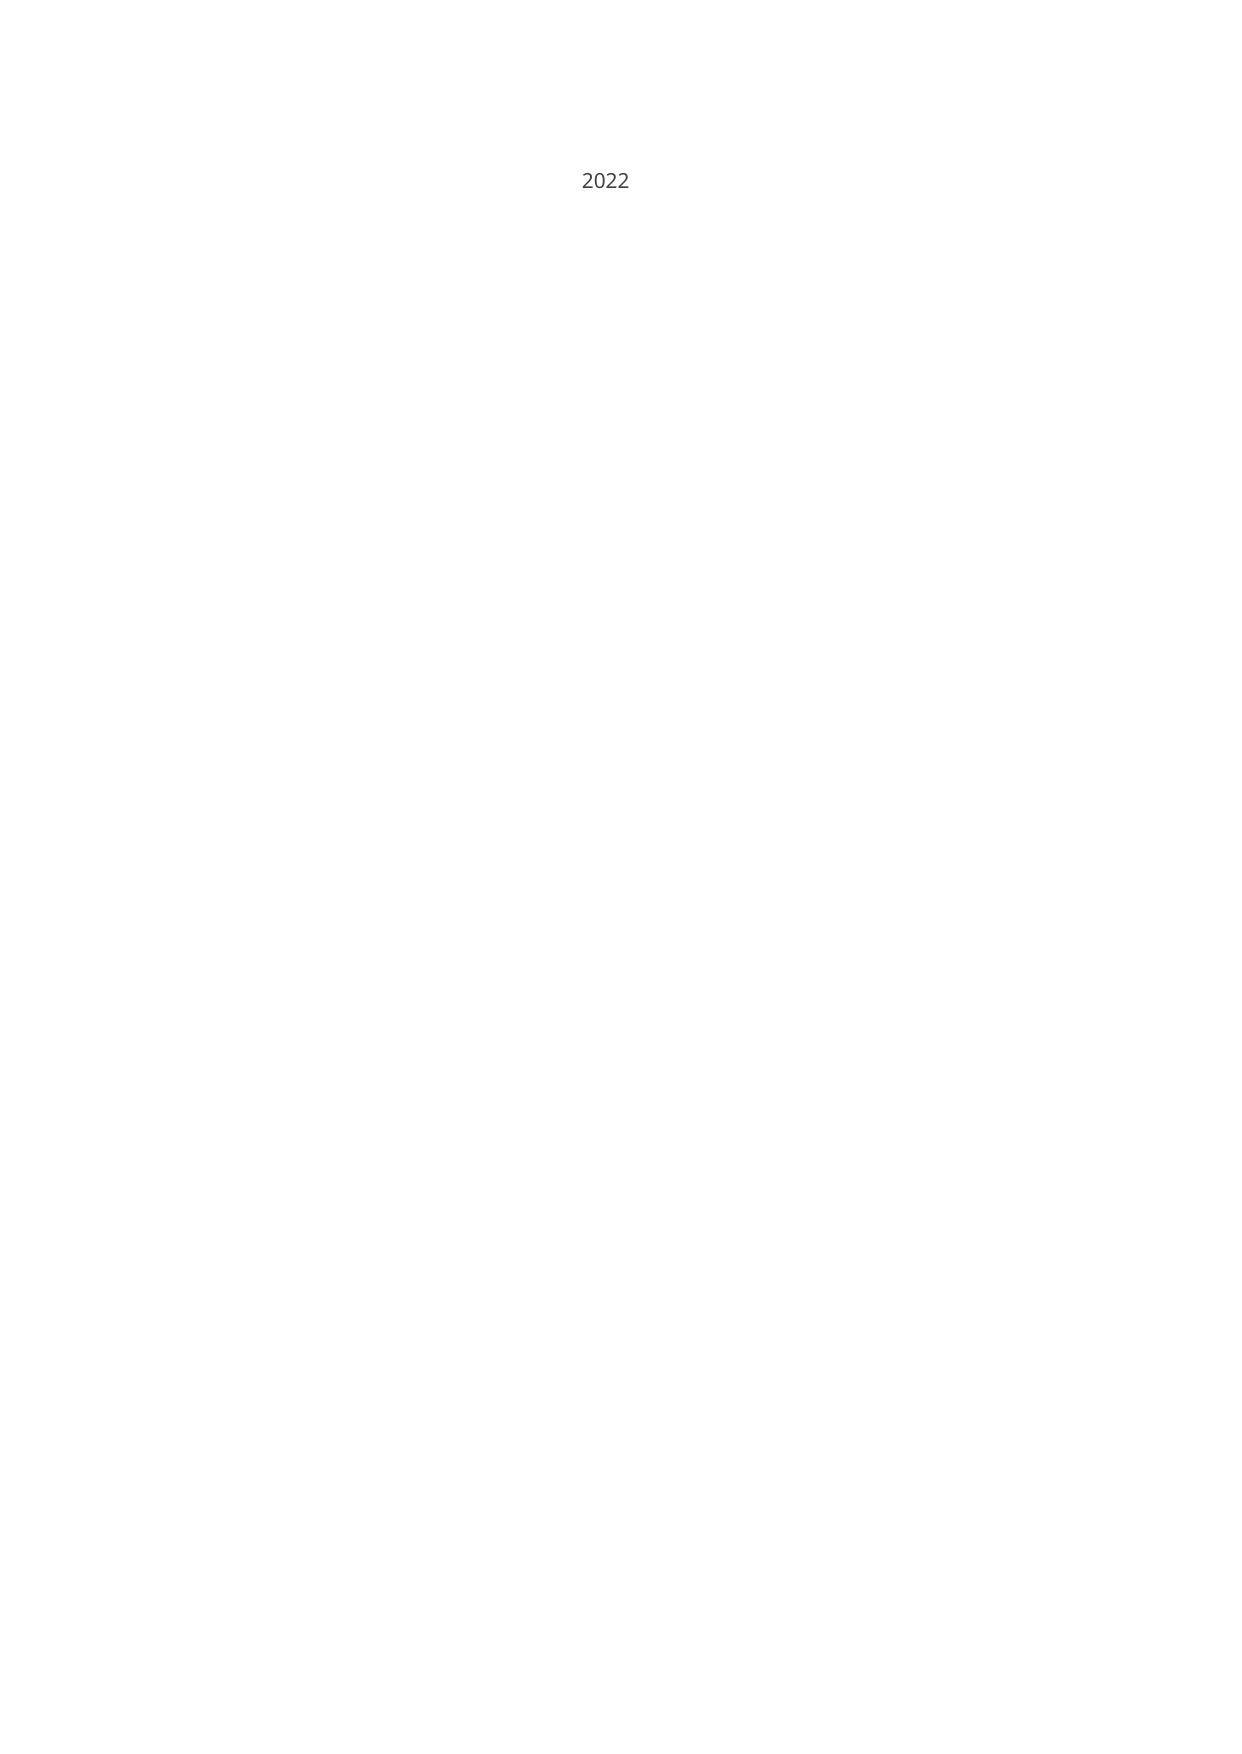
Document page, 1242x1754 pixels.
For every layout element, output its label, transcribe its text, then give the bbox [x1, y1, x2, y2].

text 2022 [269, 167, 941, 195]
